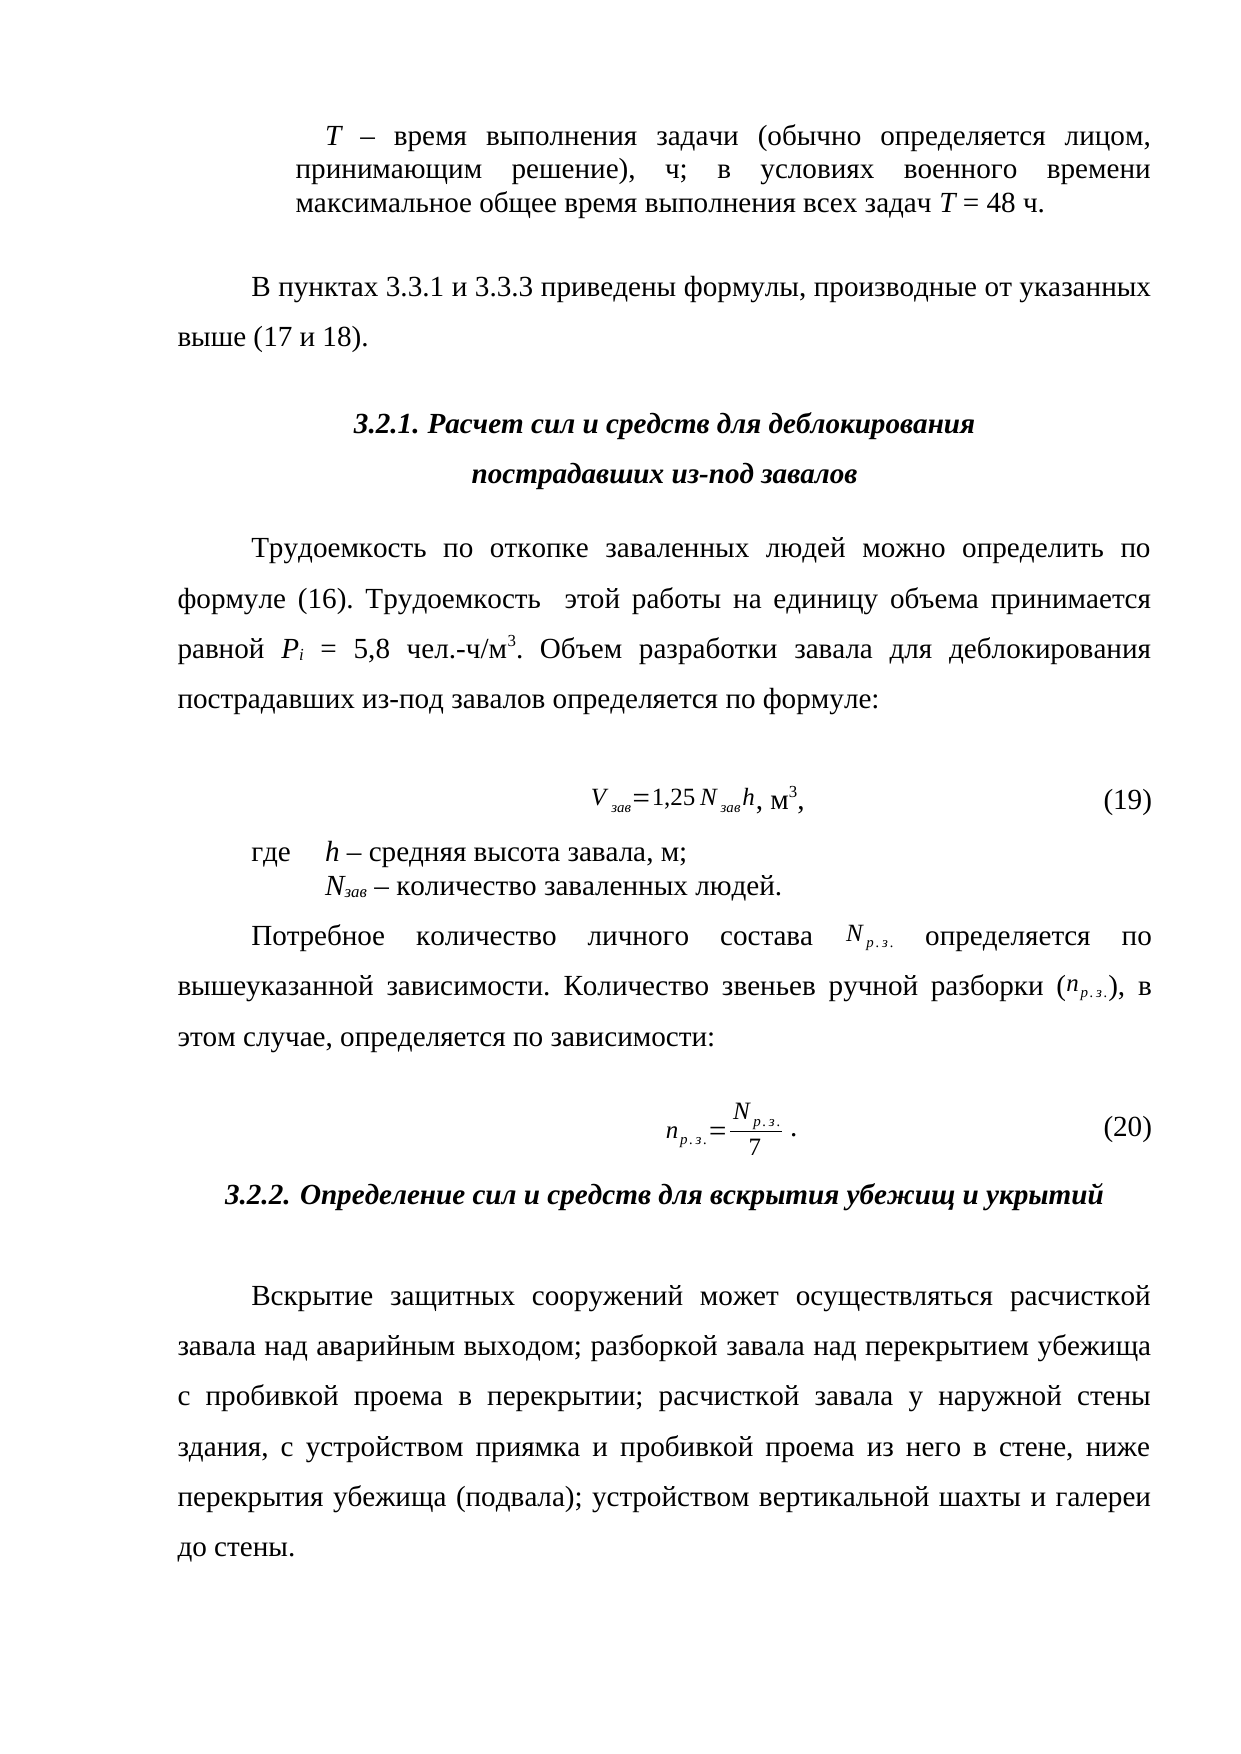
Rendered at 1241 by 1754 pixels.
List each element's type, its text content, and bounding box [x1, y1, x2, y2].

text Nзав – количество заваленных людей. [177, 868, 1152, 901]
text Т – время выполнения задачи (обычно определяется лицом, принимающим решение), ч; в условиях военного времени максимальное общее время выполнения всех задач Т = 48 ч. [295, 118, 1152, 219]
text Вскрытие защитных сооружений может осуществляться расчисткой завала над аварийным выходом; разборкой завала над перекрытием убежища с пробивкой проема в перекрытии; расчисткой завала у наружной стены здания, с устройством приямка и пробивкой проема из него в стене, ниже перекрытия убежища (подвала); устройством вертикальной шахты и галереи до стены. [177, 1278, 1152, 1563]
text В пунктах 3.3.1 и 3.3.3 приведены формулы, производные от указанных выше (17 и 18). [177, 269, 1152, 353]
text где h – средняя высота завала, м; [177, 834, 1152, 868]
list Расчет сил и средств для деблокирования [177, 406, 1152, 439]
text пострадавших из-под завалов [177, 456, 1152, 489]
text , м3, (19) [177, 782, 1152, 817]
text Трудоемкость по откопке заваленных людей можно определить по формуле (16). Трудоемкость этой работы на единицу объема принимается равной Pi = 5,8 чел.-ч/м3. Объем разработки завала для деблокирования пострадавших из-под завалов определяется по формуле: [177, 530, 1152, 715]
text . (20) [177, 1098, 1152, 1161]
list Определение сил и средств для вскрытия убежищ и укрытий [177, 1177, 1152, 1211]
text Потребное количество личного состава определяется по вышеуказанной зависимости. Количество звеньев ручной разборки (), в этом случае, определяется по зависимости: [177, 918, 1152, 1052]
